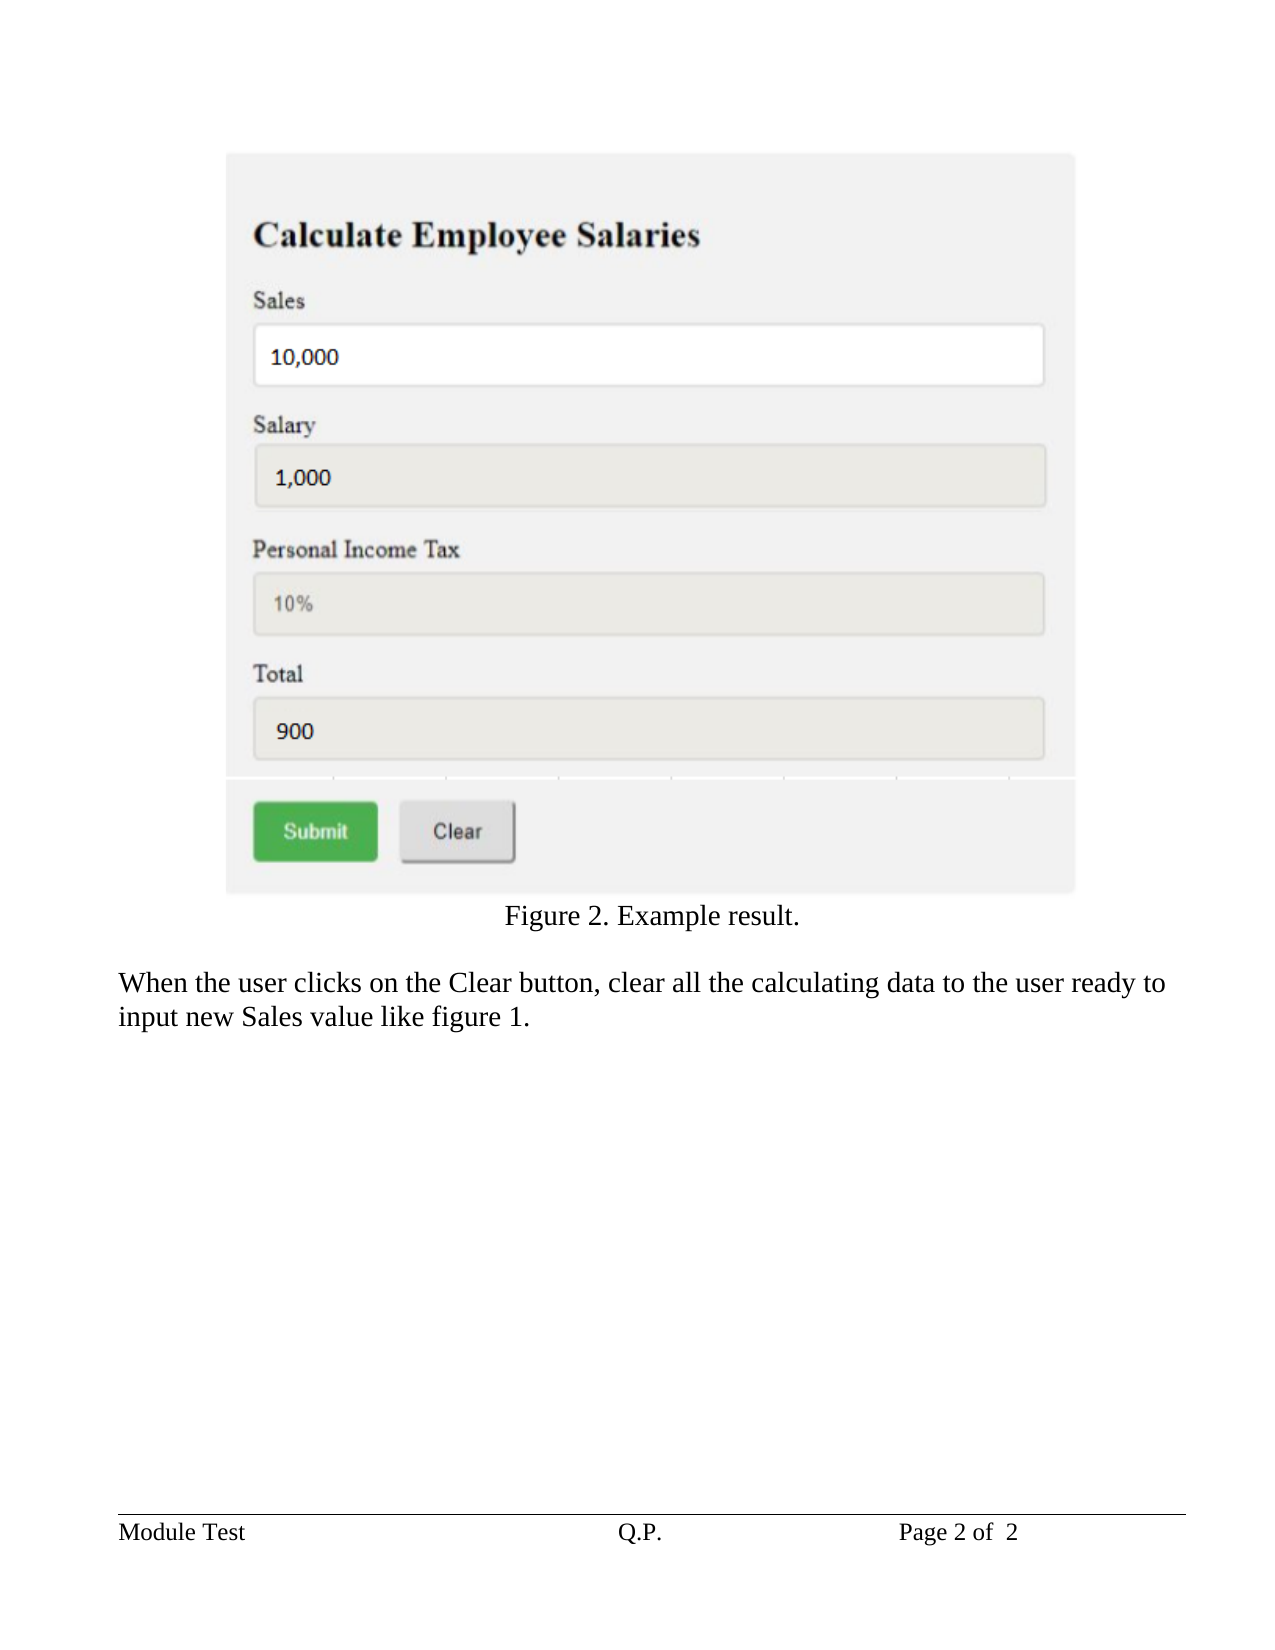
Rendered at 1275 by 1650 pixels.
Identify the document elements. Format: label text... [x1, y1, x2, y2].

text Figure 2. Example result. [118, 898, 1186, 932]
picture [225, 150, 1079, 899]
text When the user clicks on the Clear button, clear all the calculating data to the user ready to input new Sales value like figure 1. [118, 966, 1186, 1033]
